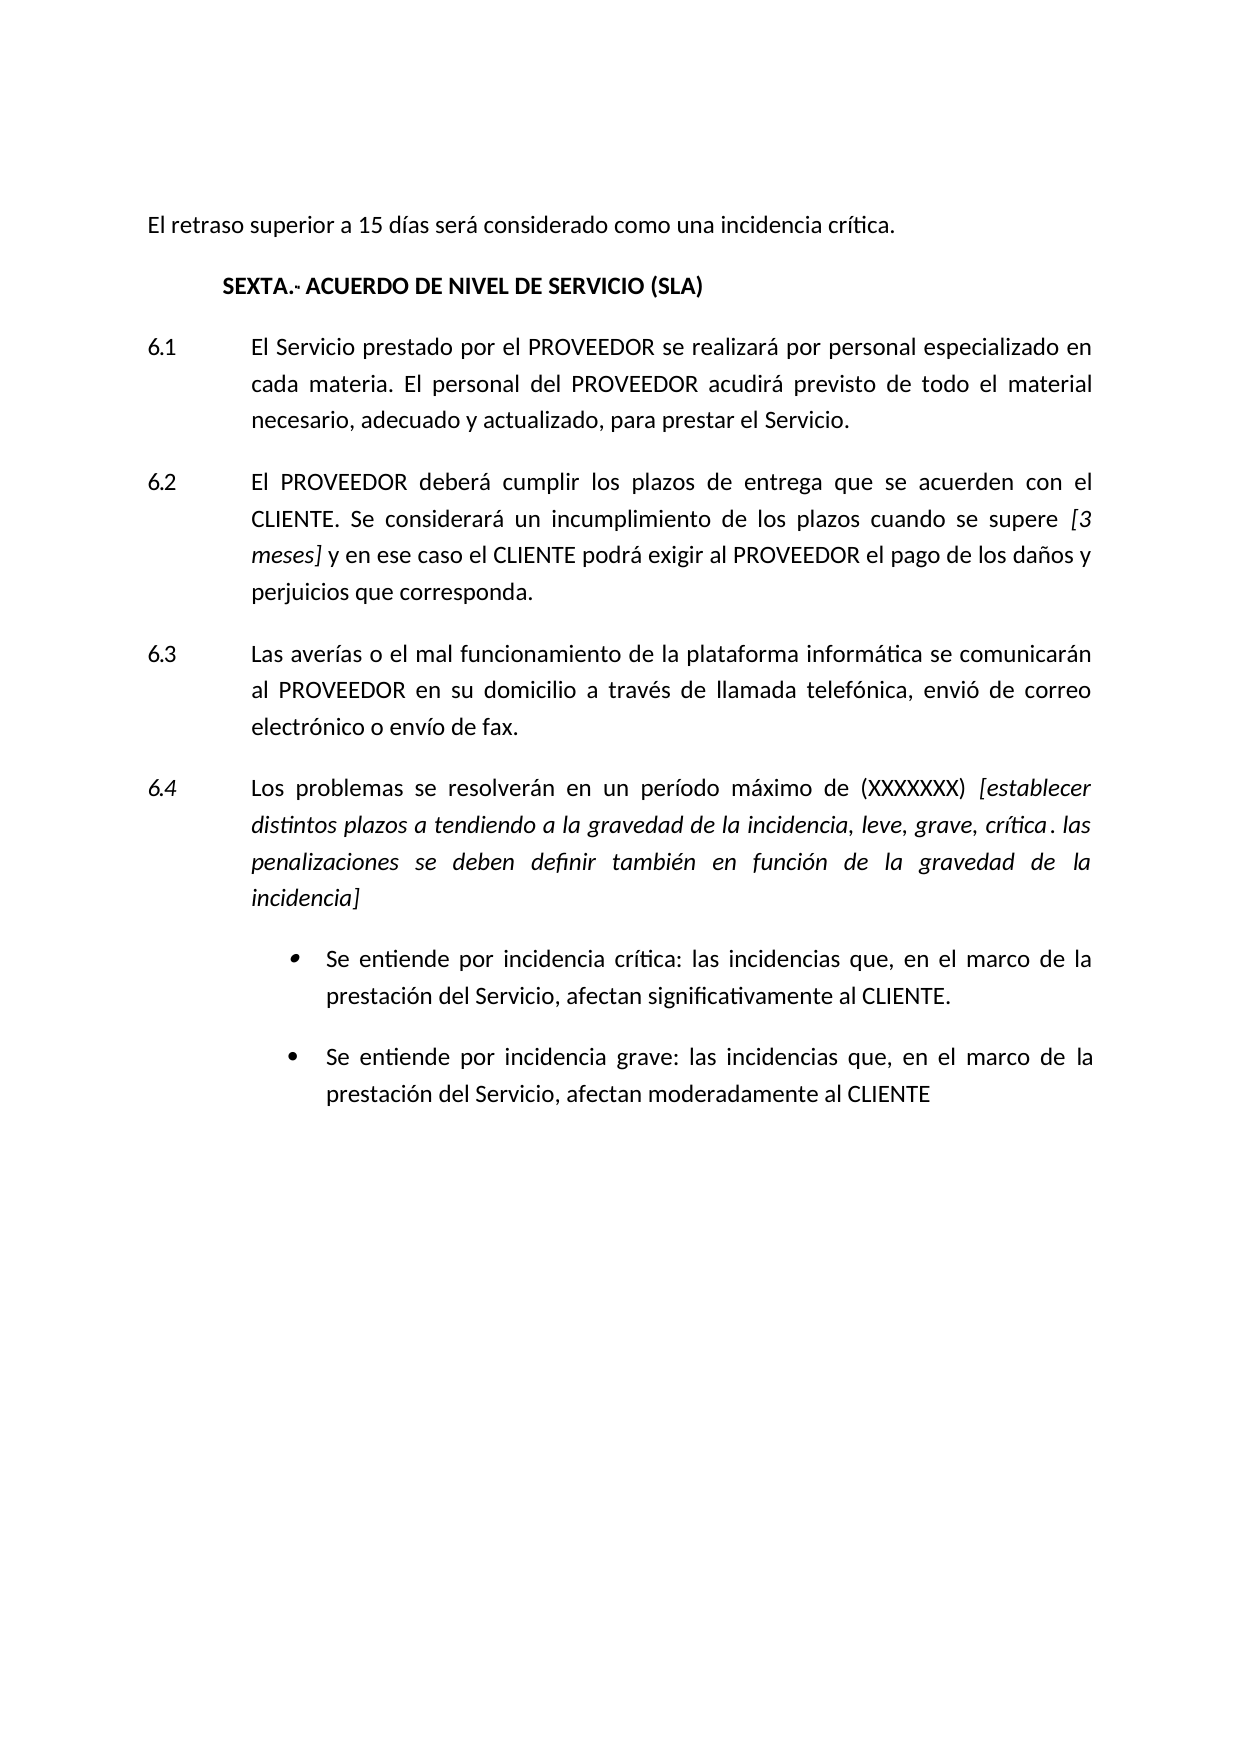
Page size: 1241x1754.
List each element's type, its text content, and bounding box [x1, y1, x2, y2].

list Se entiende por incidencia grave: las incidencias que, en el marco de la prestación del Servicio, afectan moderadamente al CLIENTE [288, 1041, 1093, 1108]
list Las averías o el mal funcionamiento de la plataforma informática se comunicarán al PROVEEDOR en su domicilio a través de llamada telefónica, envió de correo electrónico o envío de fax. [147, 638, 1093, 741]
subtitle SEXTA.-­‐ ACUERDO DE NIVEL DE SERVICIO (SLA) [222, 270, 1109, 301]
list Se entiende por incidencia crítica: las incidencias que, en el marco de la prestación del Servicio, afectan significativamente al CLIENTE. [288, 943, 1093, 1011]
list El Servicio prestado por el PROVEEDOR se realizará por personal especializado en cada materia. El personal del PROVEEDOR acudirá previsto de todo el material necesario, adecuado y actualizado, para prestar el Servicio. [147, 332, 1093, 435]
list El PROVEEDOR deberá cumplir los plazos de entrega que se acuerden con el CLIENTE. Se considerará un incumplimiento de los plazos cuando se supere [3 meses] y en ese caso el CLIENTE podrá exigir al PROVEEDOR el pago de los daños y perjuicios que corresponda. [147, 466, 1093, 607]
text El retraso superior a 15 días será considerado como una incidencia crítica. [147, 209, 1109, 239]
list Los problemas se resolverán en un período máximo de (XXXXXXX) [establecer distintos plazos a tendiendo a la gravedad de la incidencia, leve, grave, crítica. las penalizaciones se deben definir también en función de la gravedad de la incidencia] [147, 772, 1093, 913]
